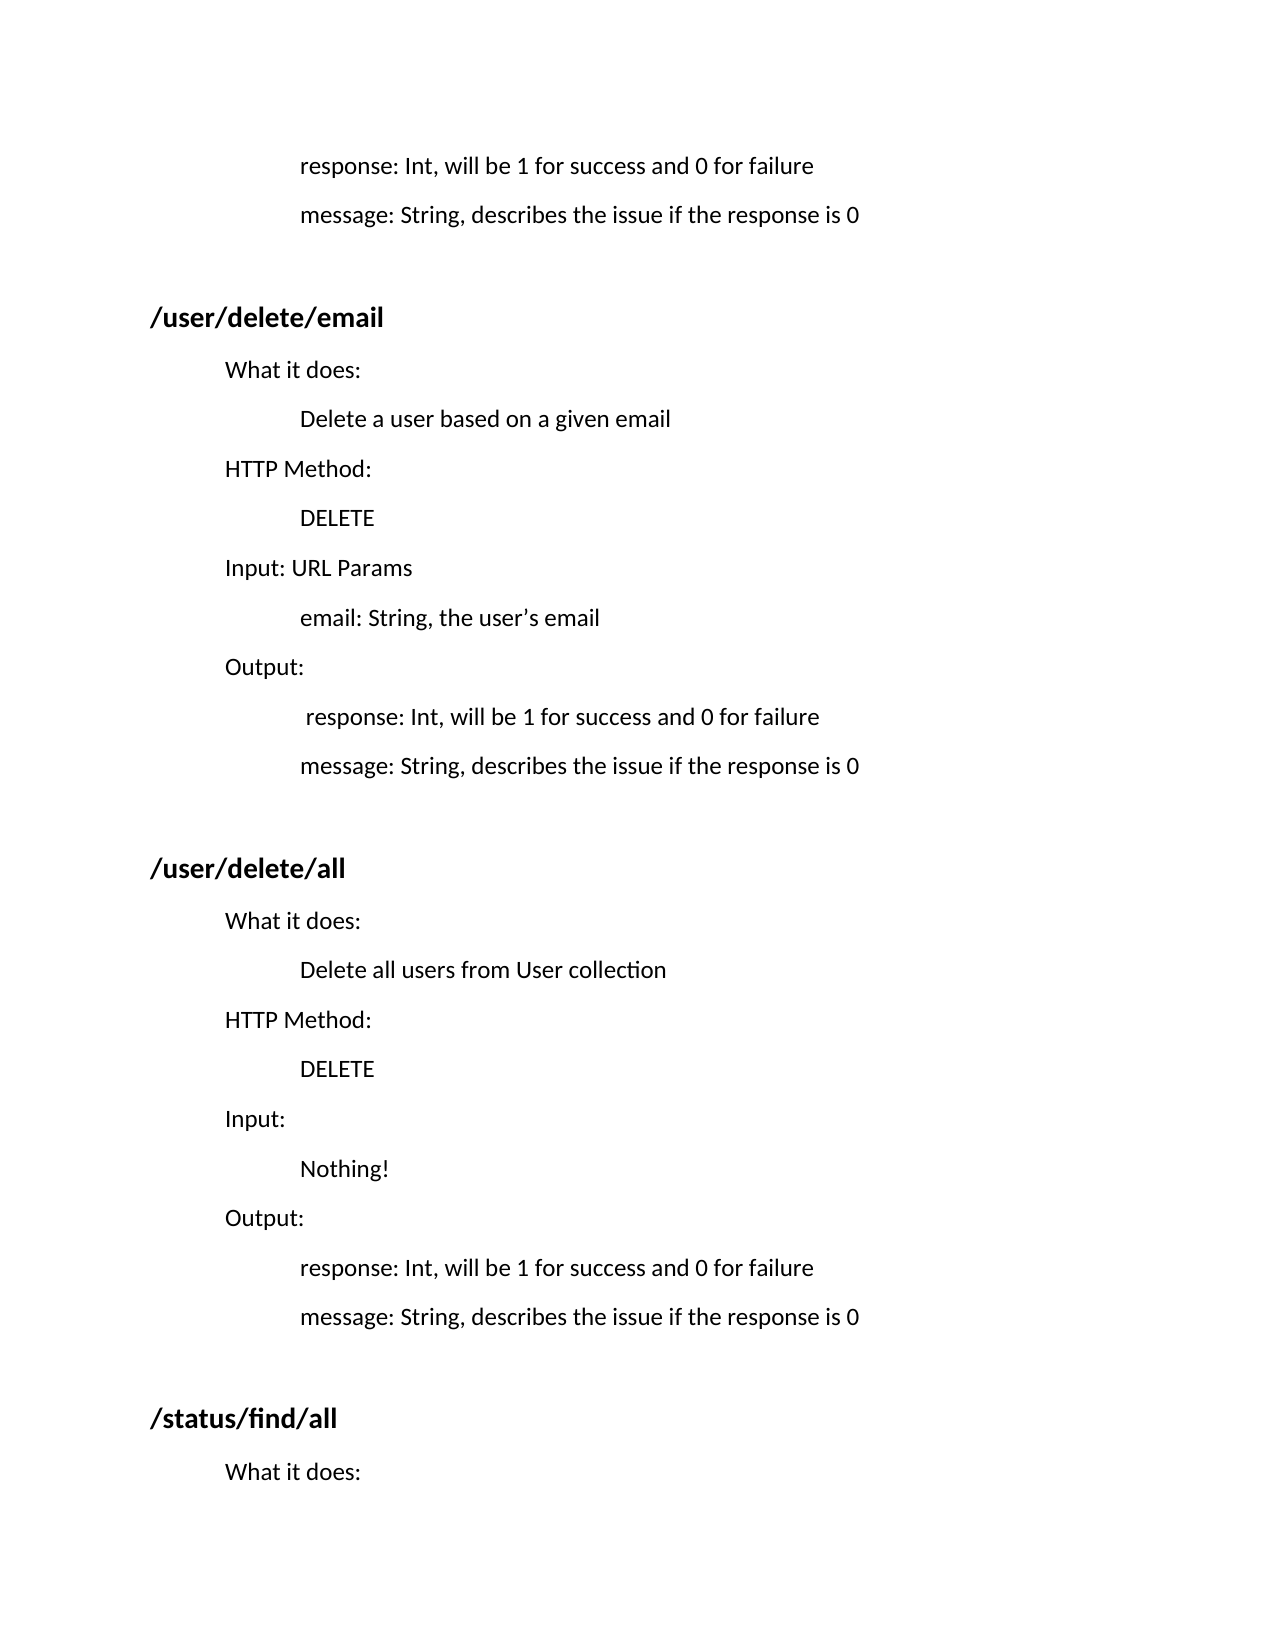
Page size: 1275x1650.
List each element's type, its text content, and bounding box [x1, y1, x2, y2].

text message: String, describes the issue if the response is 0 [150, 751, 1125, 781]
text email: String, the user’s email [150, 602, 1125, 632]
text HTTP Method: [150, 1004, 1125, 1034]
text message: String, describes the issue if the response is 0 [150, 199, 1125, 230]
text What it does: [150, 354, 1125, 384]
text Output: [150, 651, 1125, 682]
text What it does: [150, 1456, 1125, 1486]
text Delete a user based on a given email [150, 403, 1125, 434]
text HTTP Method: [150, 453, 1125, 483]
text response: Int, will be 1 for success and 0 for failure [150, 150, 1125, 181]
text DELETE [150, 503, 1125, 533]
text Input: URL Params [150, 552, 1125, 583]
text message: String, describes the issue if the response is 0 [150, 1301, 1125, 1332]
text /user/delete/email [150, 299, 1125, 334]
text /status/find/all [150, 1401, 1125, 1436]
text Nothing! [150, 1153, 1125, 1183]
text /user/delete/all [150, 850, 1125, 885]
text What it does: [150, 905, 1125, 935]
text Output: [150, 1202, 1125, 1233]
text Delete all users from User collection [150, 954, 1125, 985]
text DELETE [150, 1053, 1125, 1084]
text Input: [150, 1103, 1125, 1134]
text response: Int, will be 1 for success and 0 for failure [150, 701, 1125, 731]
text response: Int, will be 1 for success and 0 for failure [150, 1252, 1125, 1282]
